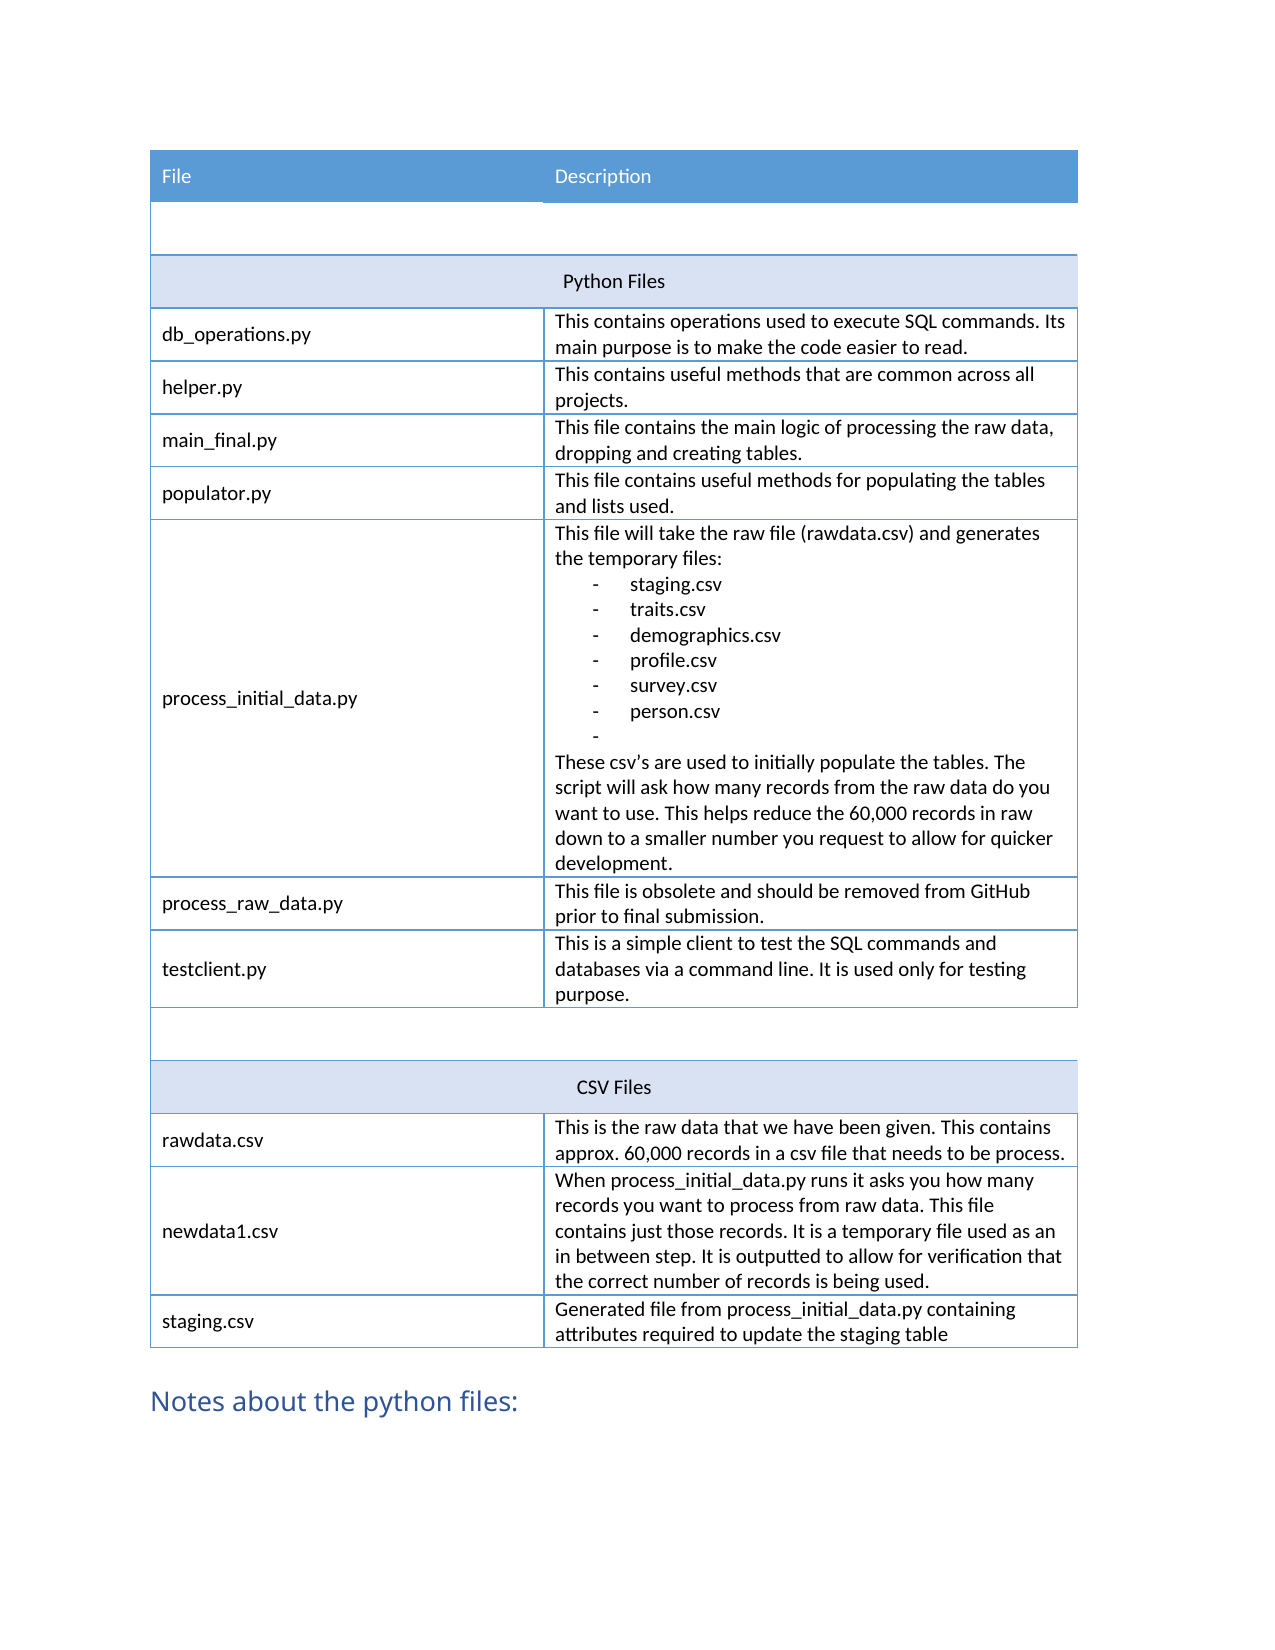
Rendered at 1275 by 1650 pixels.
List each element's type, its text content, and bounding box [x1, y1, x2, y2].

table_cell db_operations.py [151, 309, 543, 360]
table_cell helper.py [151, 362, 543, 413]
table_cell process_initial_data.py [151, 520, 543, 876]
table_cell This file contains useful methods for populating the tables and lists used. [545, 467, 1077, 519]
table_cell Generated file from process_initial_data.py containing attributes required to update the staging table [545, 1296, 1077, 1347]
table_cell populator.py [151, 467, 543, 519]
table_cell [151, 1008, 1078, 1060]
table_cell testclient.py [151, 931, 543, 1007]
table_cell This contains useful methods that are common across all projects. [545, 362, 1077, 413]
table_cell rawdata.csv [151, 1114, 543, 1166]
table_cell This file is obsolete and should be removed from GitHub prior to final submission. [545, 878, 1077, 929]
subtitle Notes about the python files: [150, 1383, 1125, 1420]
table_cell staging.csv [151, 1296, 543, 1347]
table_cell This contains operations used to execute SQL commands. Its main purpose is to make the code easier to read. [545, 309, 1077, 360]
table_cell This is the raw data that we have been given. This contains approx. 60,000 records in a csv file that needs to be process. [545, 1114, 1077, 1166]
table_cell This file will take the raw file (rawdata.csv) and generates the temporary files: staging.csv traits.csv demographics.csv profile.csv survey.csv person.csv These csv’s are used to initially populate the tables. The script will ask how many records from the raw data do you want to use. This helps reduce the 60,000 records in raw down to a smaller number you request to allow for quicker development. [545, 520, 1077, 876]
table_cell This is a simple client to test the SQL commands and databases via a command line. It is used only for testing purpose. [545, 931, 1077, 1007]
table_cell When process_initial_data.py runs it asks you how many records you want to process from raw data. This file contains just those records. It is a temporary file used as an in between step. It is outputted to allow for verification that the correct number of records is being used. [545, 1167, 1077, 1294]
table_cell newdata1.csv [151, 1167, 543, 1294]
table_cell process_raw_data.py [151, 878, 543, 929]
table_cell main_final.py [151, 415, 543, 466]
table_cell CSV Files [151, 1060, 1078, 1113]
table_cell [151, 202, 1078, 254]
table_header File [151, 151, 543, 201]
table_header Description [545, 151, 1077, 201]
table_cell This file contains the main logic of processing the raw data, dropping and creating tables. [545, 415, 1077, 466]
table_cell Python Files [151, 254, 1078, 307]
